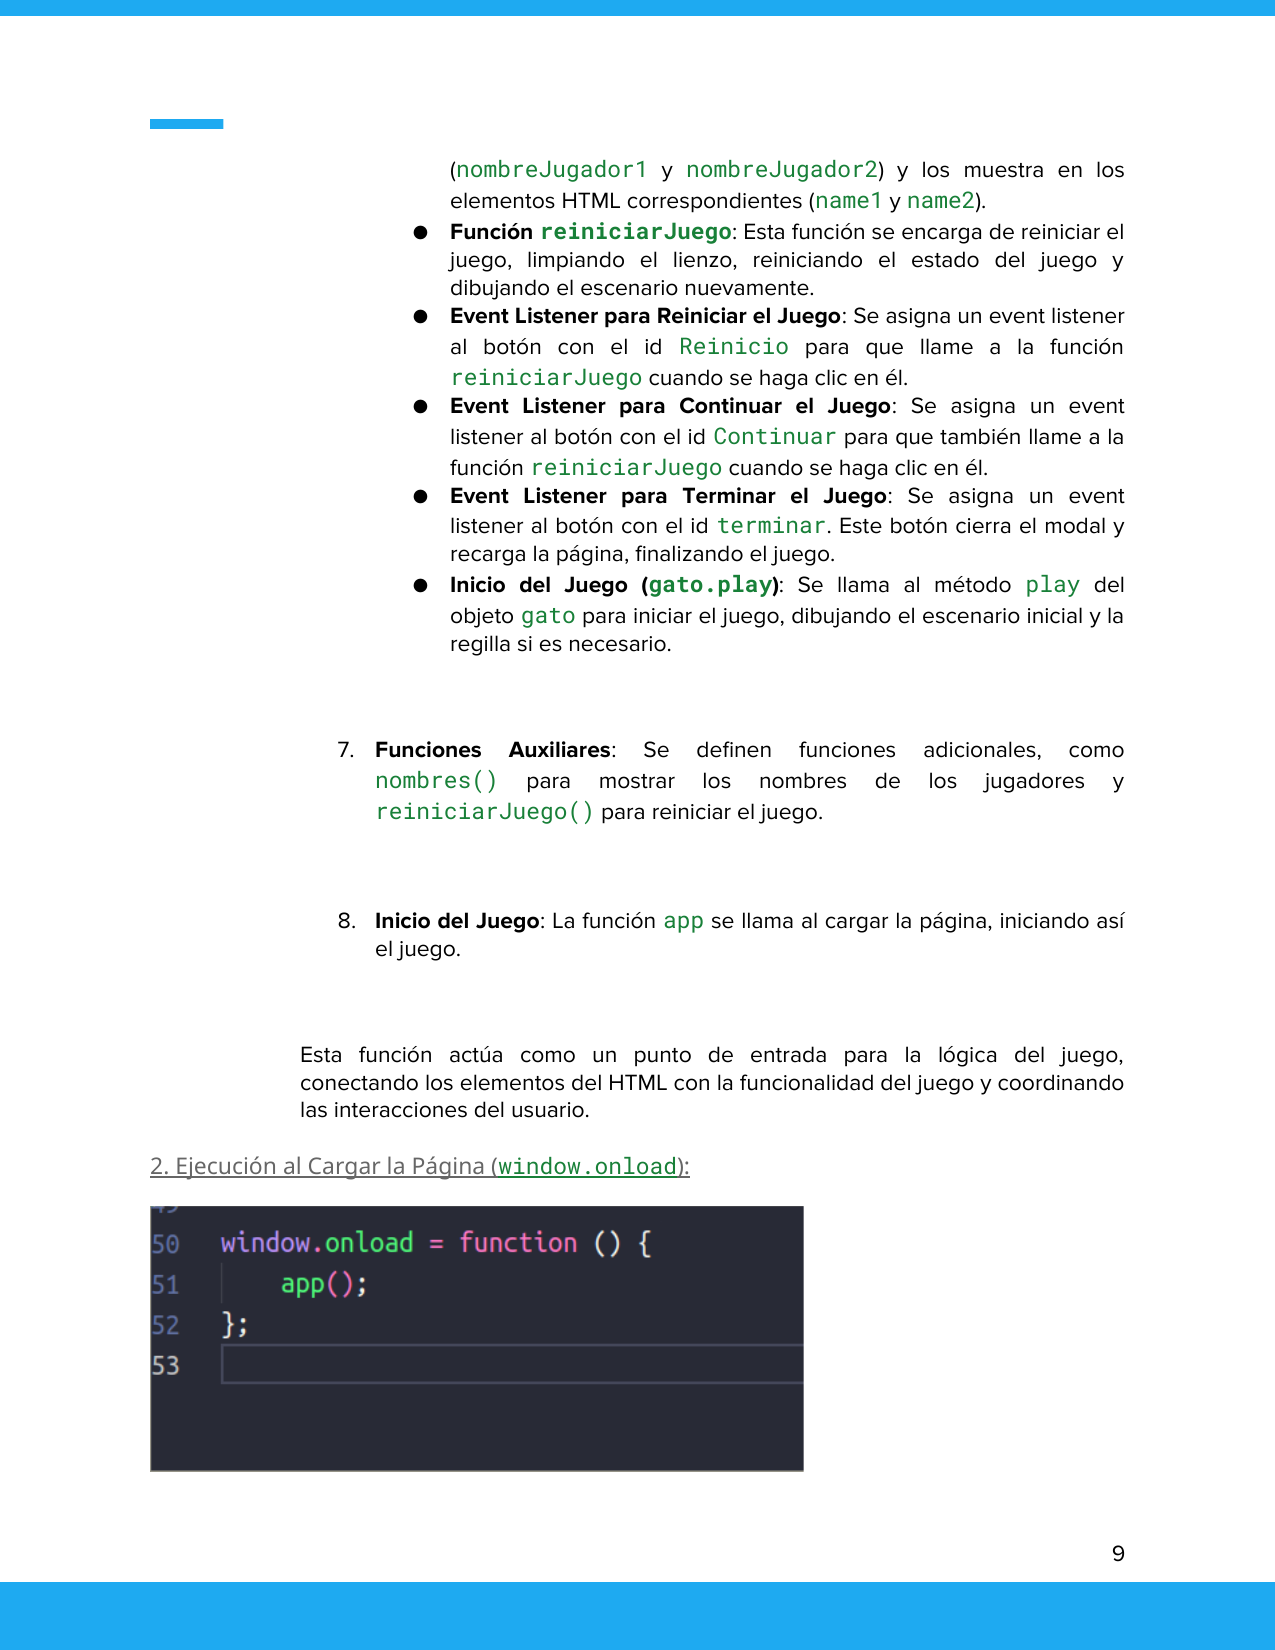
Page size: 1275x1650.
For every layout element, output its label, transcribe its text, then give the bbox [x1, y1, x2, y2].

picture [150, 1206, 804, 1472]
list Inicio del Juego: La función app se llama al cargar la página, iniciando así el juego. [337, 904, 1125, 963]
list Event Listener para Reiniciar el Juego: Se asigna un event listener al botón con el id Reinicio para que llame a la función reiniciarJuego cuando se haga clic en él. [412, 302, 1125, 392]
list Inicio del Juego (gato.play): Se llama al método play del objeto gato para iniciar el juego, dibujando el escenario inicial y la regilla si es necesario. [412, 569, 1125, 658]
list Función reiniciarJuego: Esta función se encarga de reiniciar el juego, limpiando el lienzo, reiniciando el estado del juego y dibujando el escenario nuevamente. [412, 216, 1125, 302]
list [412, 154, 1125, 216]
list Event Listener para Terminar el Juego: Se asigna un event listener al botón con el id terminar. Este botón cierra el modal y recarga la página, finalizando el juego. [412, 482, 1125, 569]
picture [150, 119, 224, 129]
text Esta función actúa como un punto de entrada para la lógica del juego, conectando los elementos del HTML con la funcionalidad del juego y coordinando las interacciones del usuario. [300, 1041, 1125, 1125]
list Funciones Auxiliares: Se definen funciones adicionales, como nombres() para mostrar los nombres de los jugadores y reiniciarJuego() para reiniciar el juego. [337, 736, 1125, 826]
picture [0, 0, 1275, 16]
list Event Listener para Continuar el Juego: Se asigna un event listener al botón con el id Continuar para que también llame a la función reiniciarJuego cuando se haga clic en él. [412, 392, 1125, 482]
picture [0, 1582, 1275, 1650]
subtitle 2. Ejecución al Cargar la Página (window.onload): [150, 1150, 1125, 1181]
